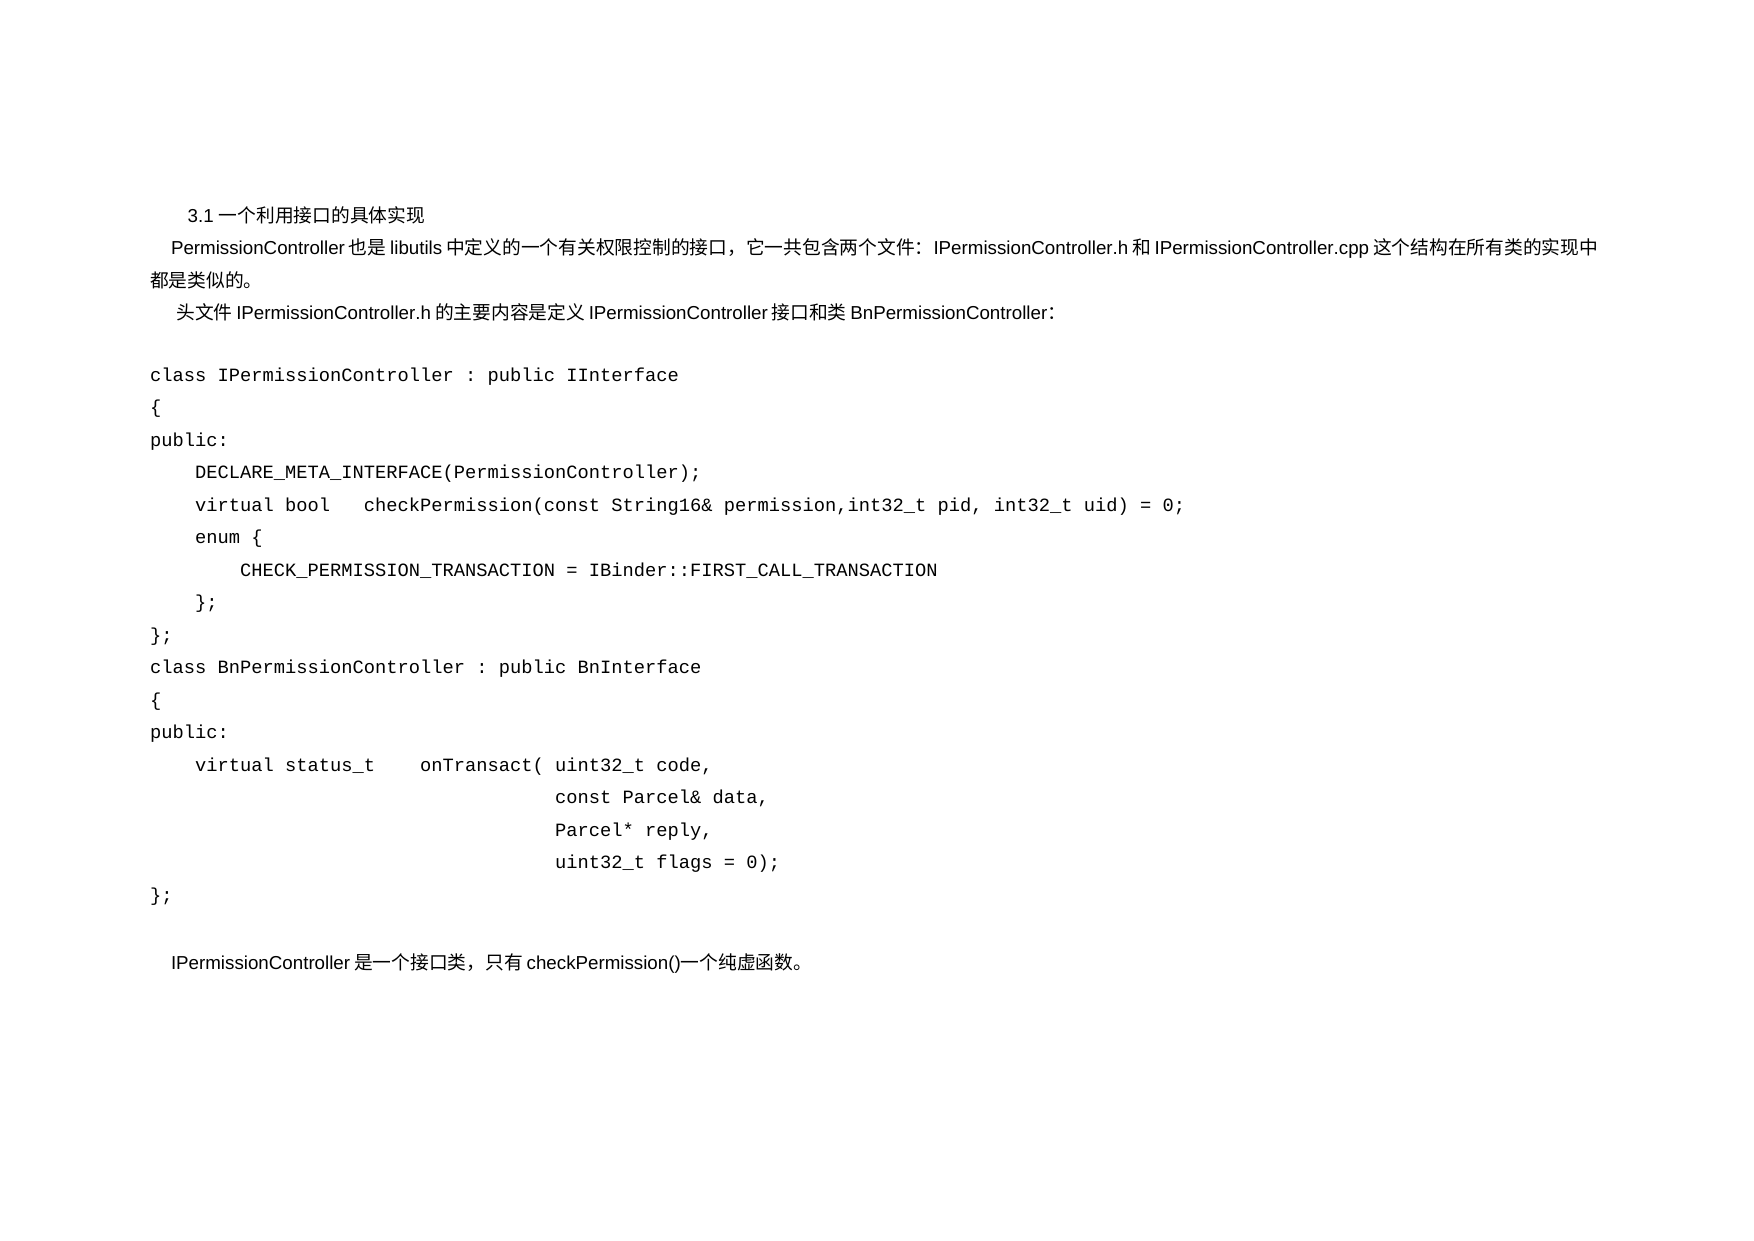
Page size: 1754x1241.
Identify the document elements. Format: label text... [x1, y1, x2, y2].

text }; [150, 620, 1604, 653]
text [150, 913, 1604, 978]
text uint32_t flags = 0); [150, 848, 1604, 880]
text enum { [150, 523, 1604, 555]
text class BnPermissionController : public BnInterface [150, 653, 1604, 685]
text { [150, 393, 1604, 425]
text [150, 198, 1604, 360]
text virtual bool checkPermission(const String16& permission,int32_t pid, int32_t uid) = 0; [150, 490, 1604, 523]
text CHECK_PERMISSION_TRANSACTION = IBinder::FIRST_CALL_TRANSACTION [150, 555, 1604, 588]
text DECLARE_META_INTERFACE(PermissionController); [150, 458, 1604, 490]
text const Parcel& data, [150, 783, 1604, 815]
text }; [150, 880, 1604, 913]
text public: [150, 425, 1604, 458]
text class IPermissionController : public IInterface [150, 360, 1604, 393]
text }; [150, 588, 1604, 620]
text public: [150, 718, 1604, 750]
text Parcel* reply, [150, 815, 1604, 848]
text virtual status_t onTransact( uint32_t code, [150, 750, 1604, 783]
text { [150, 685, 1604, 718]
